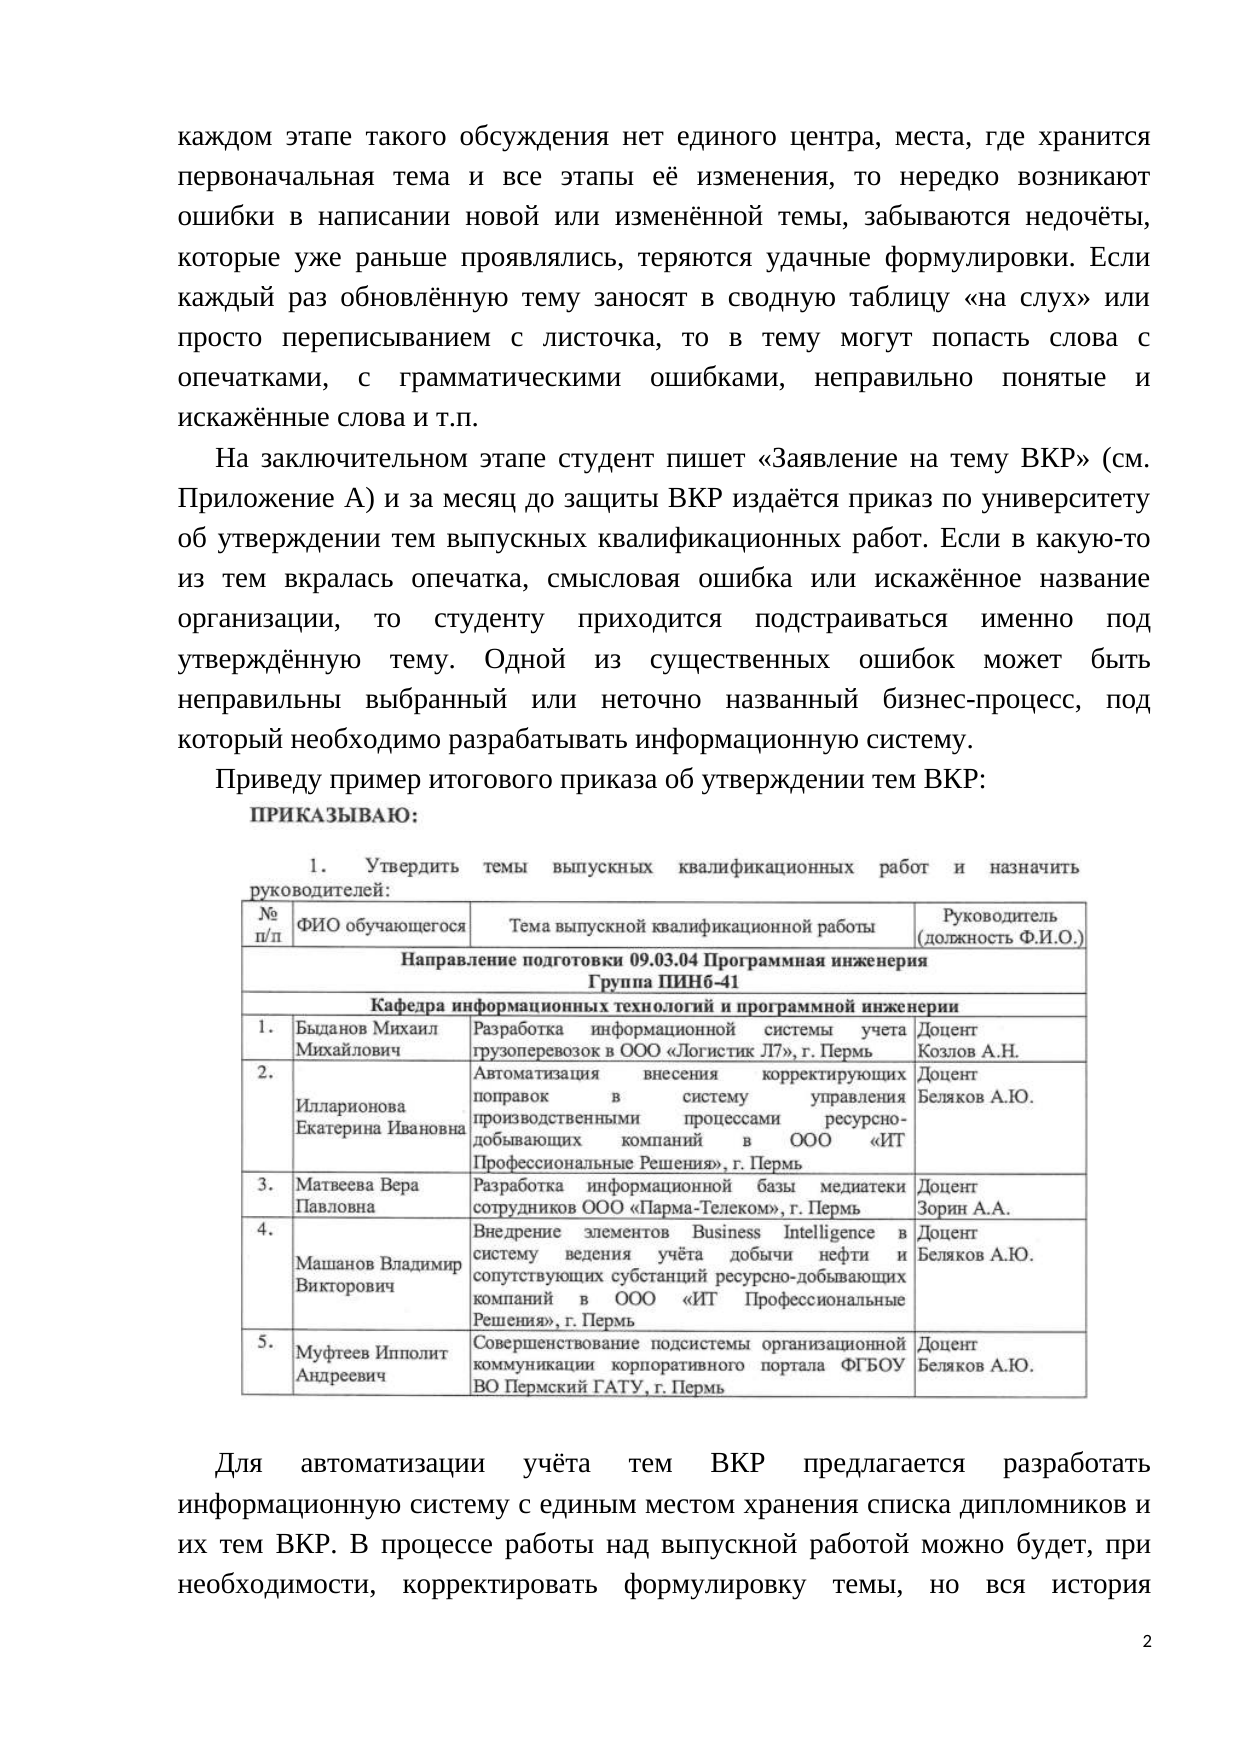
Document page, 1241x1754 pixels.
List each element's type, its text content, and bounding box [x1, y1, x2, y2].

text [177, 118, 1152, 433]
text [177, 1446, 1152, 1600]
text Приведу пример итогового приказа об утверждении тем ВКР: [177, 761, 1152, 795]
text На заключительном этапе студент пишет «Заявление на тему ВКР» (см. Приложение А) и за месяц до защиты ВКР издаётся приказ по университету об утверждении тем выпускных квалификационных работ. Если в какую-то из тем вкралась опечатка, смысловая ошибка или искажённое название организации, то студенту приходится подстраиваться именно под утверждённую тему. Одной из существенных ошибок может быть неправильны выбранный или неточно названный бизнес-процесс, под который необходимо разрабатывать информационную систему. [177, 440, 1152, 755]
